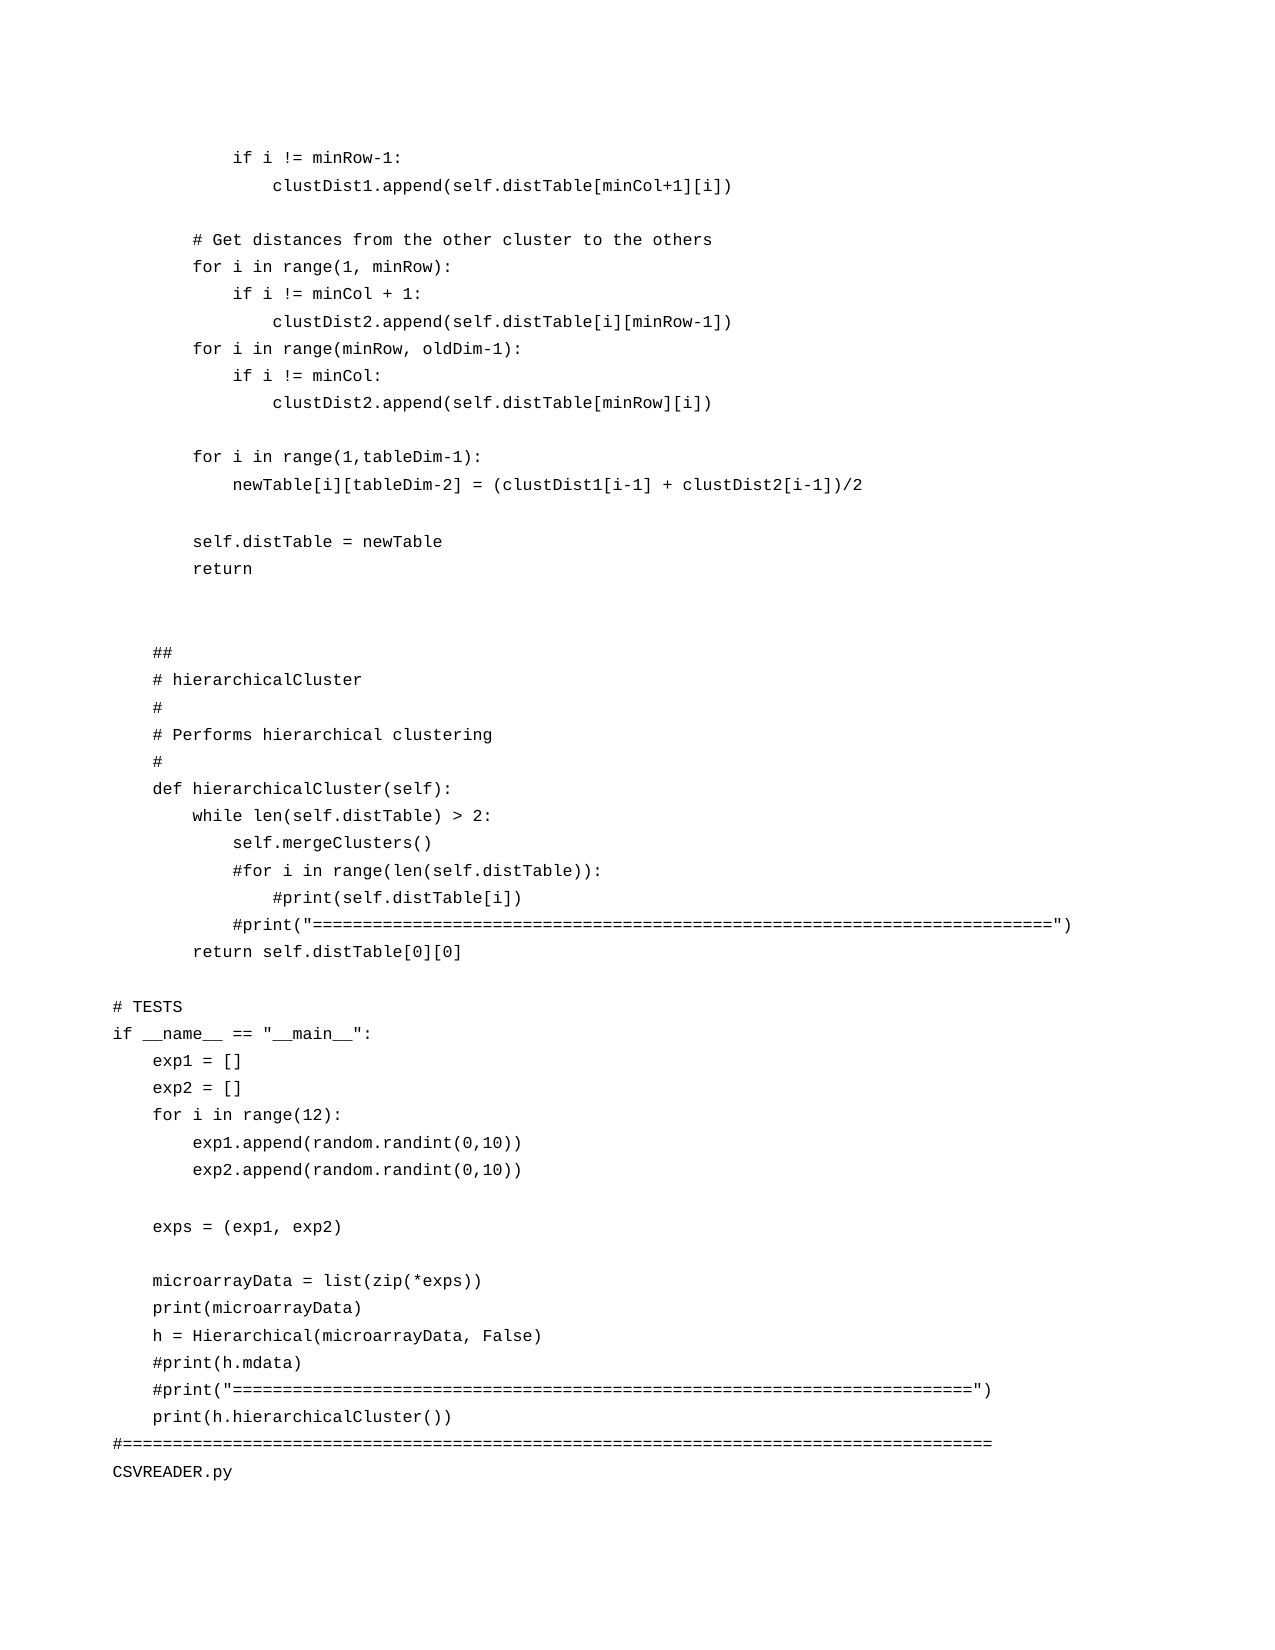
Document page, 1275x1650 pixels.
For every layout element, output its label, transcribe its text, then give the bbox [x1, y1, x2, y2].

text #print(self.distTable[i]) [112, 889, 1162, 908]
text clustDist2.append(self.distTable[minRow][i]) [112, 395, 1162, 413]
text return self.distTable[0][0] [112, 944, 1162, 963]
text h = Hierarchical(microarrayData, False) [112, 1327, 1162, 1346]
text #for i in range(len(self.distTable)): [112, 862, 1162, 881]
text return [112, 561, 1162, 579]
text self.distTable = newTable [112, 533, 1162, 552]
text exp1 = [] [112, 1053, 1162, 1071]
text # [112, 699, 1162, 718]
text if i != minCol: [112, 367, 1162, 386]
text exp1.append(random.randint(0,10)) [112, 1134, 1162, 1153]
text # TESTS [112, 998, 1162, 1017]
text # Get distances from the other cluster to the others [112, 232, 1162, 250]
text #======================================================================================= [112, 1436, 1162, 1455]
text clustDist2.append(self.distTable[i][minRow-1]) [112, 313, 1162, 332]
text newTable[i][tableDim-2] = (clustDist1[i-1] + clustDist2[i-1])/2 [112, 476, 1162, 495]
text def hierarchicalCluster(self): [112, 781, 1162, 799]
text for i in range(1, minRow): [112, 259, 1162, 278]
text #print("==========================================================================") [112, 917, 1162, 936]
text exps = (exp1, exp2) [112, 1218, 1162, 1237]
text while len(self.distTable) > 2: [112, 808, 1162, 827]
text ## [112, 645, 1162, 664]
text clustDist1.append(self.distTable[minCol+1][i]) [112, 177, 1162, 196]
text for i in range(1,tableDim-1): [112, 449, 1162, 468]
text #print(h.mdata) [112, 1354, 1162, 1373]
text print(h.hierarchicalCluster()) [112, 1409, 1162, 1428]
text self.mergeClusters() [112, 835, 1162, 854]
text # hierarchicalCluster [112, 672, 1162, 691]
text exp2.append(random.randint(0,10)) [112, 1161, 1162, 1180]
text if __name__ == "__main__": [112, 1025, 1162, 1044]
text for i in range(minRow, oldDim-1): [112, 340, 1162, 359]
text exp2 = [] [112, 1080, 1162, 1099]
text print(microarrayData) [112, 1300, 1162, 1319]
text CSVREADER.py [112, 1463, 1162, 1482]
text for i in range(12): [112, 1107, 1162, 1126]
text #print("==========================================================================") [112, 1382, 1162, 1400]
text # [112, 753, 1162, 772]
text microarrayData = list(zip(*exps)) [112, 1273, 1162, 1292]
text if i != minCol + 1: [112, 286, 1162, 305]
text if i != minRow-1: [112, 150, 1162, 169]
text # Performs hierarchical clustering [112, 726, 1162, 745]
